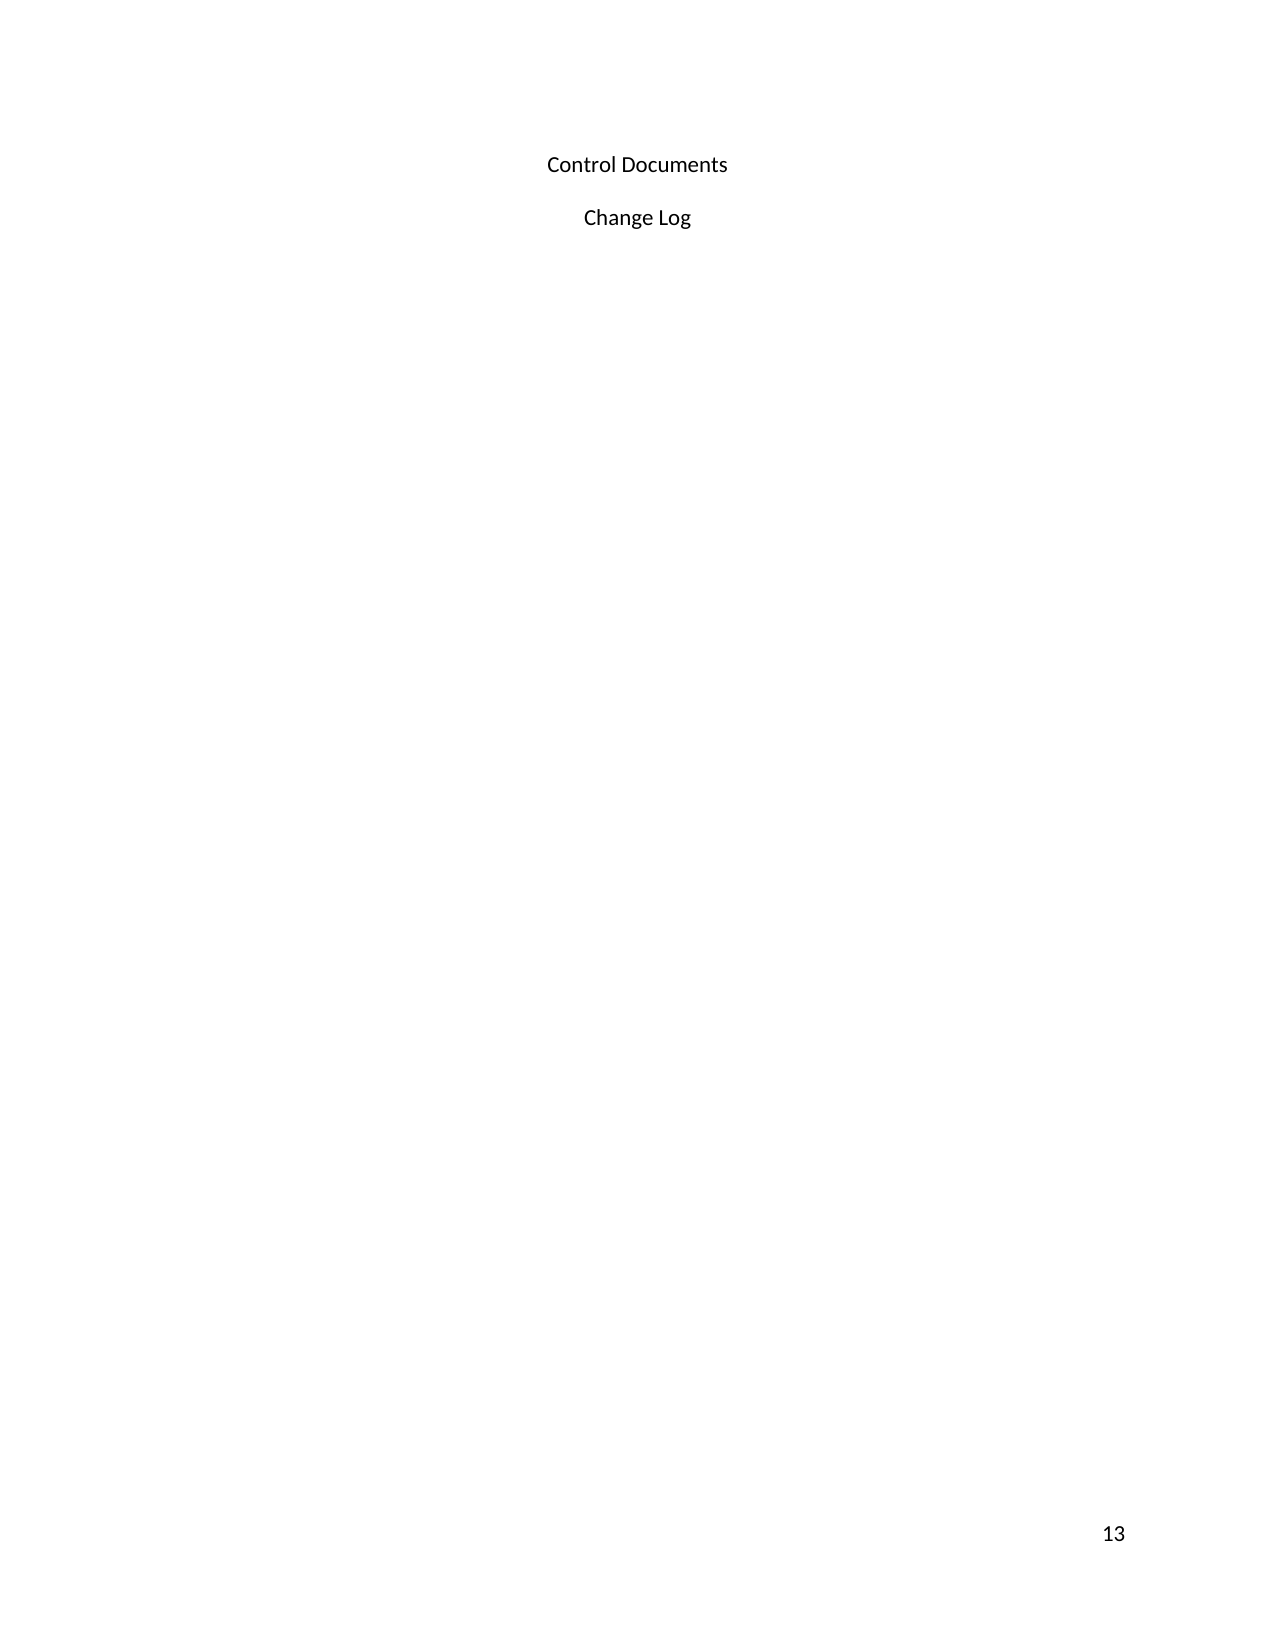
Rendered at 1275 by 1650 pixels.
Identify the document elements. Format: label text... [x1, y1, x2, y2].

text Change Log [150, 203, 1125, 231]
text Control Documents [150, 150, 1125, 178]
